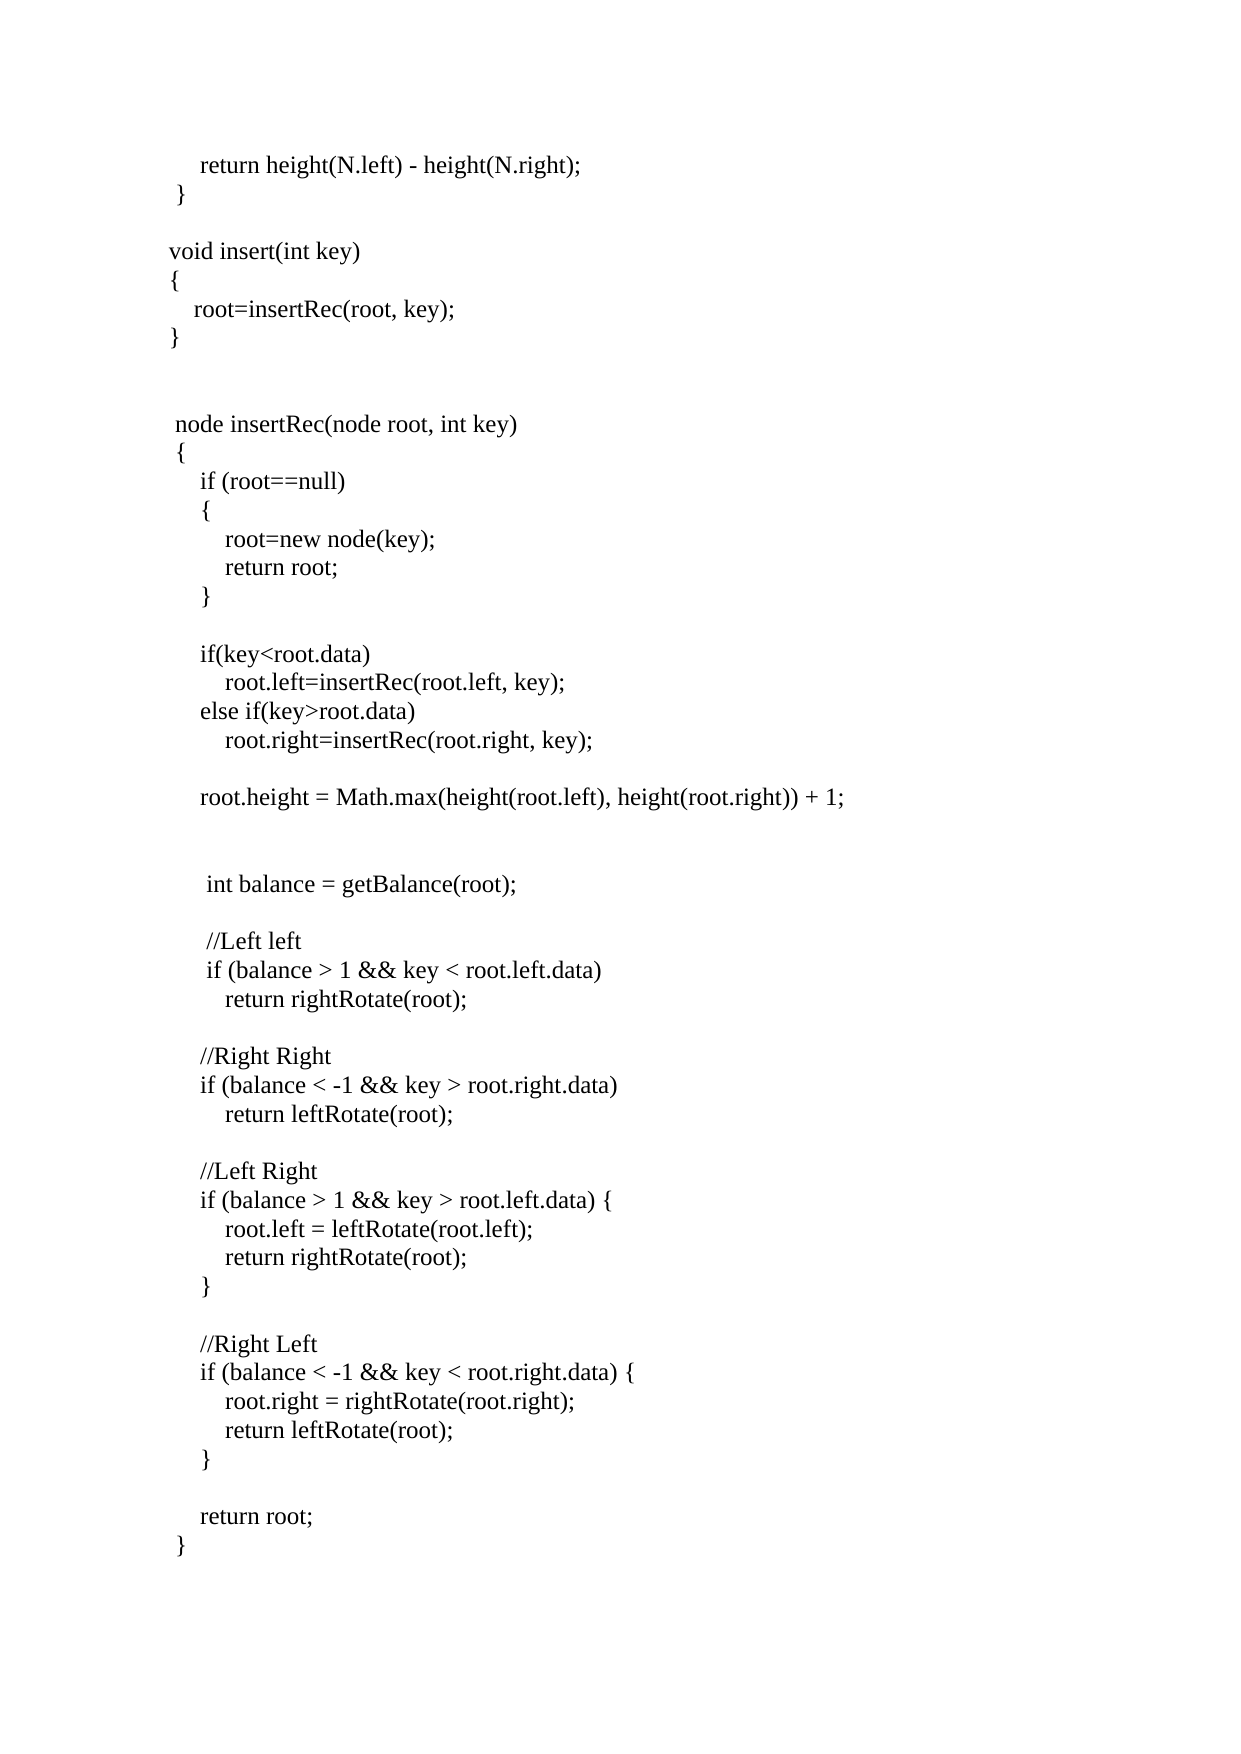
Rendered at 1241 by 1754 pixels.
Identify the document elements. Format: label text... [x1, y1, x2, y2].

text return leftRotate(root); [150, 1415, 1090, 1444]
text void insert(int key) [150, 236, 1090, 265]
text return leftRotate(root); [150, 1099, 1090, 1127]
text root.right = rightRotate(root.right); [150, 1386, 1090, 1415]
text root.left=insertRec(root.left, key); [150, 667, 1090, 696]
text return rightRotate(root); [150, 1242, 1090, 1271]
text //Right Left [150, 1329, 1090, 1357]
text { [150, 265, 1090, 294]
text if (balance < -1 && key > root.right.data) [150, 1070, 1090, 1099]
text //Left Right [150, 1156, 1090, 1185]
text int balance = getBalance(root); [150, 869, 1090, 897]
text root.right=insertRec(root.right, key); [150, 725, 1090, 754]
text return root; [150, 552, 1090, 581]
text } [150, 581, 1090, 610]
text //Right Right [150, 1041, 1090, 1070]
text { [150, 495, 1090, 524]
text if (root==null) [150, 466, 1090, 495]
text } [150, 1444, 1090, 1472]
text //Left left [150, 926, 1090, 955]
text } [150, 179, 1090, 207]
text } [150, 1530, 1090, 1559]
text } [150, 1271, 1090, 1300]
text node insertRec(node root, int key) [150, 409, 1090, 437]
text return rightRotate(root); [150, 984, 1090, 1012]
text { [150, 437, 1090, 466]
text return root; [150, 1501, 1090, 1530]
text root.left = leftRotate(root.left); [150, 1214, 1090, 1242]
text } [150, 322, 1090, 351]
text root=new node(key); [150, 524, 1090, 552]
text root=insertRec(root, key); [150, 294, 1090, 322]
text return height(N.left) - height(N.right); [150, 150, 1090, 179]
text if (balance < -1 && key < root.right.data) { [150, 1357, 1090, 1386]
text if(key<root.data) [150, 639, 1090, 667]
text else if(key>root.data) [150, 696, 1090, 725]
text if (balance > 1 && key > root.left.data) { [150, 1185, 1090, 1214]
text if (balance > 1 && key < root.left.data) [150, 955, 1090, 984]
text root.height = Math.max(height(root.left), height(root.right)) + 1; [150, 782, 1090, 811]
